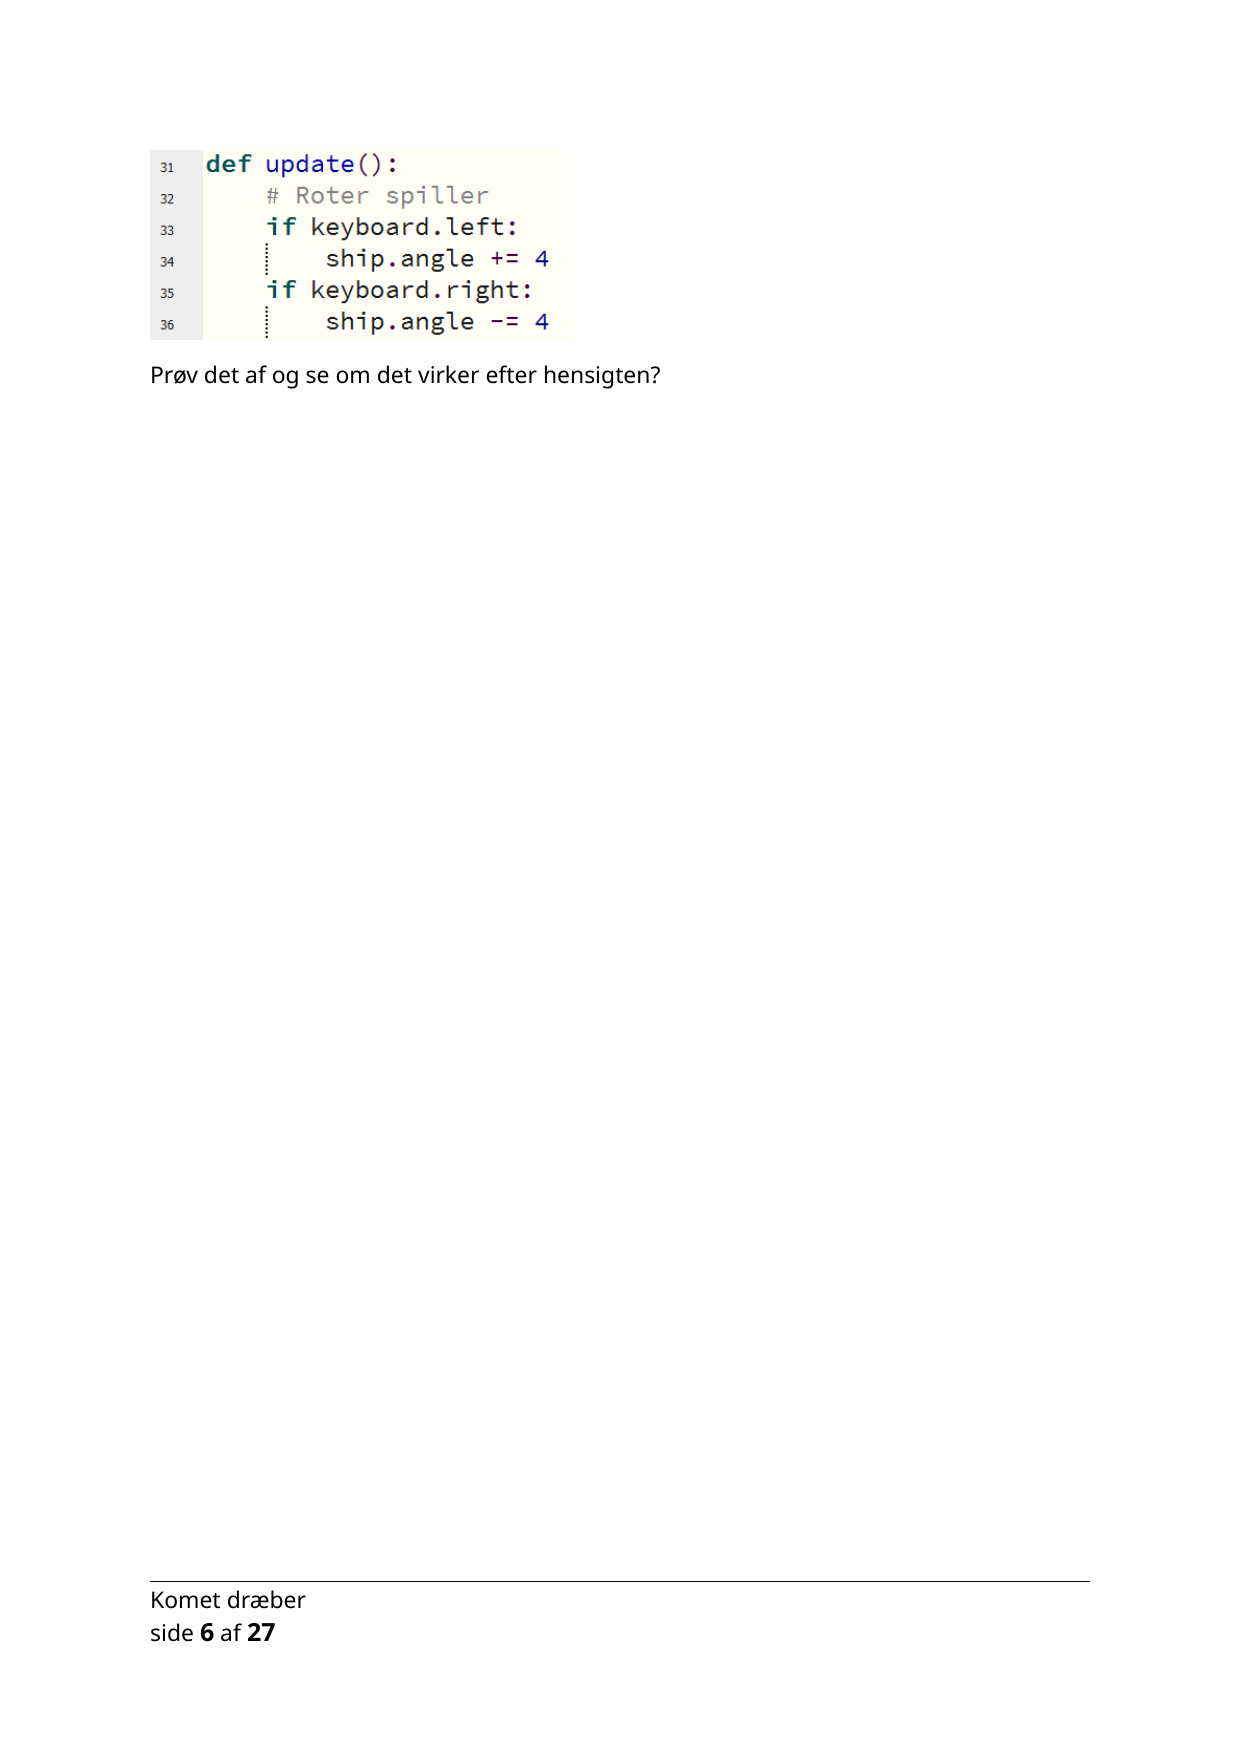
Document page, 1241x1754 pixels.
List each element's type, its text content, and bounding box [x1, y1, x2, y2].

text Prøv det af og se om det virker efter hensigten? [150, 359, 1090, 390]
picture [150, 150, 574, 340]
